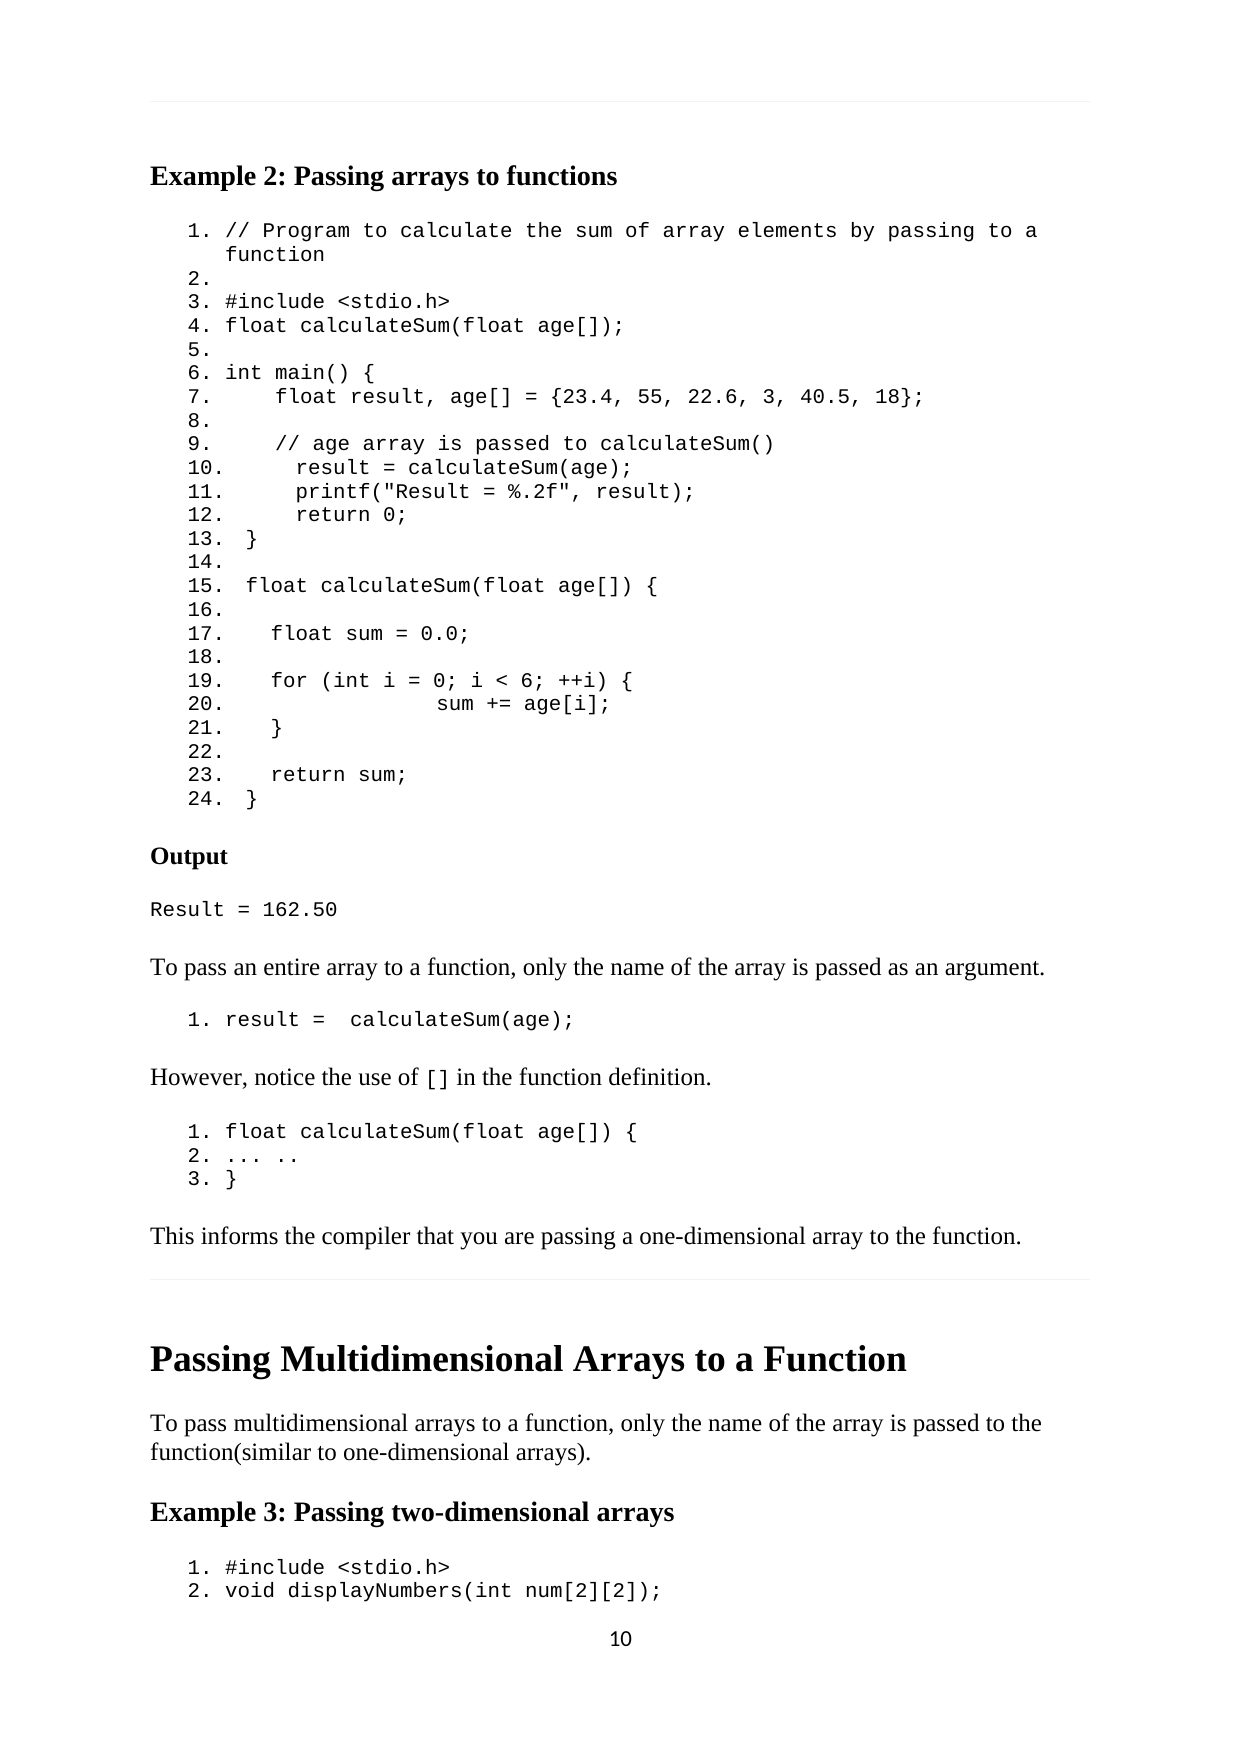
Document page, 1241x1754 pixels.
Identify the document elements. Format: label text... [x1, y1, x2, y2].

list #include <stdio.h> [187, 1557, 1090, 1580]
text This informs the compiler that you are passing a one-dimensional array to the function. [150, 1221, 1090, 1250]
list float calculateSum(float age[]) { [187, 1121, 1090, 1145]
list result = calculateSum(age); [187, 457, 1090, 481]
list #include <stdio.h> [187, 291, 1090, 315]
list // Program to calculate the sum of array elements by passing to a function [187, 221, 1090, 268]
list return sum; [187, 764, 1090, 788]
list void displayNumbers(int num[2][2]); [187, 1580, 1090, 1604]
list printf("Result = %.2f", result); [187, 481, 1090, 504]
text To pass an entire array to a function, only the name of the array is passed as an argument. [150, 952, 1090, 980]
list return 0; [187, 504, 1090, 528]
text Result = 162.50 [150, 899, 1090, 922]
list int main() { [187, 362, 1090, 386]
text Example 2: Passing arrays to functions [150, 159, 1090, 191]
list result = calculateSum(age); [187, 1009, 1090, 1033]
text However, notice the use of [] in the function definition. [150, 1062, 1090, 1092]
list float calculateSum(float age[]) { [187, 575, 1090, 599]
list float calculateSum(float age[]); [187, 315, 1090, 339]
text Passing Multidimensional Arrays to a Function [150, 1336, 1090, 1379]
text Output [150, 841, 1090, 869]
list } [187, 788, 1090, 812]
list float sum = 0.0; [187, 622, 1090, 646]
text To pass multidimensional arrays to a function, only the name of the array is passed to the function(similar to one-dimensional arrays). [150, 1408, 1090, 1466]
list float result, age[] = {23.4, 55, 22.6, 3, 40.5, 18}; [187, 386, 1090, 410]
text Example 3: Passing two-dimensional arrays [150, 1495, 1090, 1528]
list } [187, 1168, 1090, 1192]
list } [187, 528, 1090, 552]
list // age array is passed to calculateSum() [187, 433, 1090, 457]
list ... .. [187, 1145, 1090, 1168]
list for (int i = 0; i < 6; ++i) { [187, 670, 1090, 693]
list } [187, 717, 1090, 741]
list sum += age[i]; [187, 693, 1090, 717]
